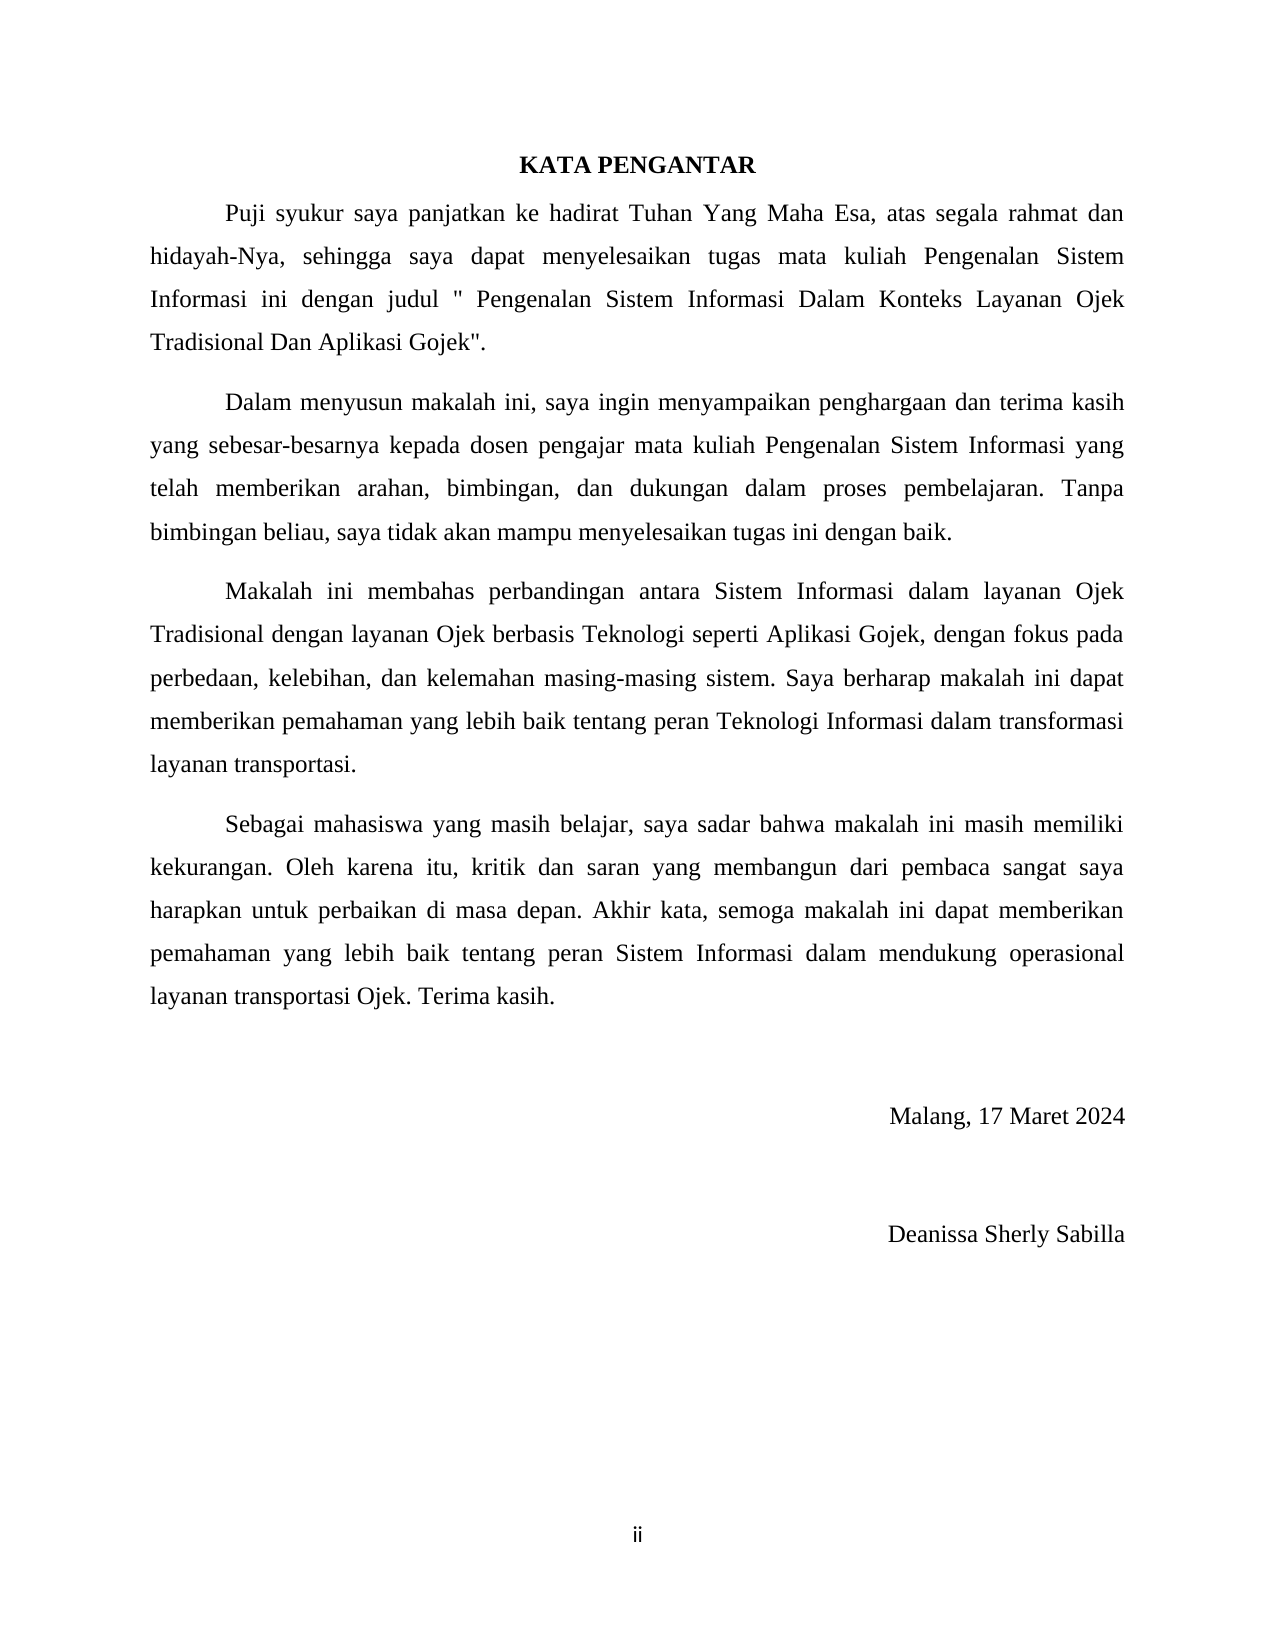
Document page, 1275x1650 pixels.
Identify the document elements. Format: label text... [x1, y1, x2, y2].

text Makalah ini membahas perbandingan antara Sistem Informasi dalam layanan Ojek Tradisional dengan layanan Ojek berbasis Teknologi seperti Aplikasi Gojek, dengan fokus pada perbedaan, kelebihan, dan kelemahan masing-masing sistem. Saya berharap makalah ini dapat memberikan pemahaman yang lebih baik tentang peran Teknologi Informasi dalam transformasi layanan transportasi. [150, 576, 1125, 778]
text KATA PENGANTAR [150, 150, 1125, 179]
text Malang, 17 Maret 2024 [150, 1101, 1125, 1129]
text Sebagai mahasiswa yang masih belajar, saya sadar bahwa makalah ini masih memiliki kekurangan. Oleh karena itu, kritik dan saran yang membangun dari pembaca sangat saya harapkan untuk perbaikan di masa depan. Akhir kata, semoga makalah ini dapat memberikan pemahaman yang lebih baik tentang peran Sistem Informasi dalam mendukung operasional layanan transportasi Ojek. Terima kasih. [150, 809, 1125, 1010]
text Deanissa Sherly Sabilla [150, 1219, 1125, 1248]
text Dalam menyusun makalah ini, saya ingin menyampaikan penghargaan dan terima kasih yang sebesar-besarnya kepada dosen pengajar mata kuliah Pengenalan Sistem Informasi yang telah memberikan arahan, bimbingan, dan dukungan dalam proses pembelajaran. Tanpa bimbingan beliau, saya tidak akan mampu menyelesaikan tugas ini dengan baik. [150, 387, 1125, 545]
text Puji syukur saya panjatkan ke hadirat Tuhan Yang Maha Esa, atas segala rahmat dan hidayah-Nya, sehingga saya dapat menyelesaikan tugas mata kuliah Pengenalan Sistem Informasi ini dengan judul " Pengenalan Sistem Informasi Dalam Konteks Layanan Ojek Tradisional Dan Aplikasi Gojek". [150, 198, 1125, 356]
